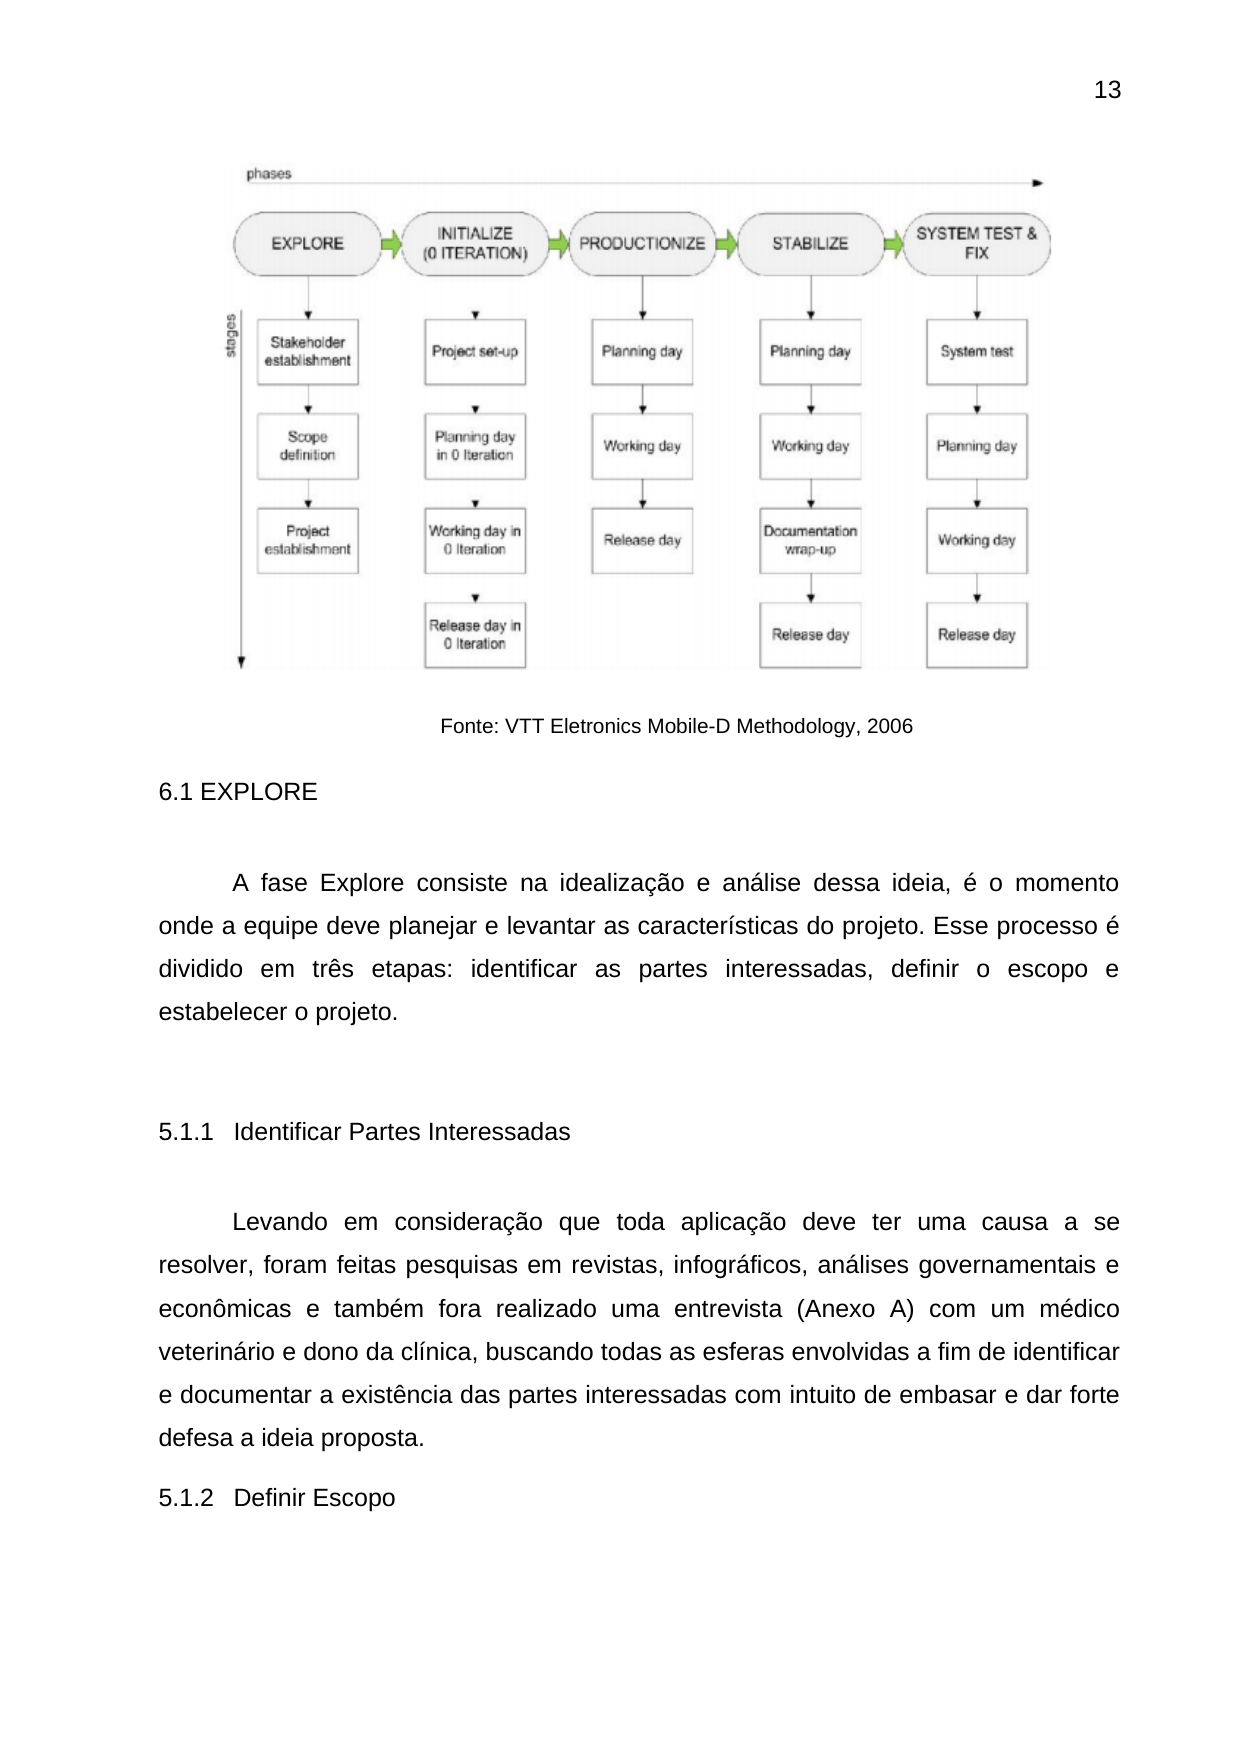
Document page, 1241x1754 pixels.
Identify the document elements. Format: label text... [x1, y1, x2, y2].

subtitle 6.1 EXPLORE [158, 777, 1121, 806]
subtitle Identificar Partes Interessadas [158, 1117, 1121, 1145]
text Levando em consideração que toda aplicação deve ter uma causa a se resolver, foram feitas pesquisas em revistas, infográficos, análises governamentais e econômicas e também fora realizado uma entrevista (Anexo A) com um médico veterinário e dono da clínica, buscando todas as esferas envolvidas a fim de identificar e documentar a existência das partes interessadas com intuito de embasar e dar forte defesa a ideia proposta. [158, 1207, 1121, 1452]
subtitle Definir Escopo [158, 1483, 1121, 1512]
picture [220, 162, 1060, 683]
text A fase Explore consiste na idealização e análise dessa ideia, é o momento onde a equipe deve planejar e levantar as características do projeto. Esse processo é dividido em três etapas: identificar as partes interessadas, definir o escopo e estabelecer o projeto. [158, 868, 1121, 1026]
text Fonte: VTT Eletronics Mobile-D Methodology, 2006 [158, 713, 1121, 737]
